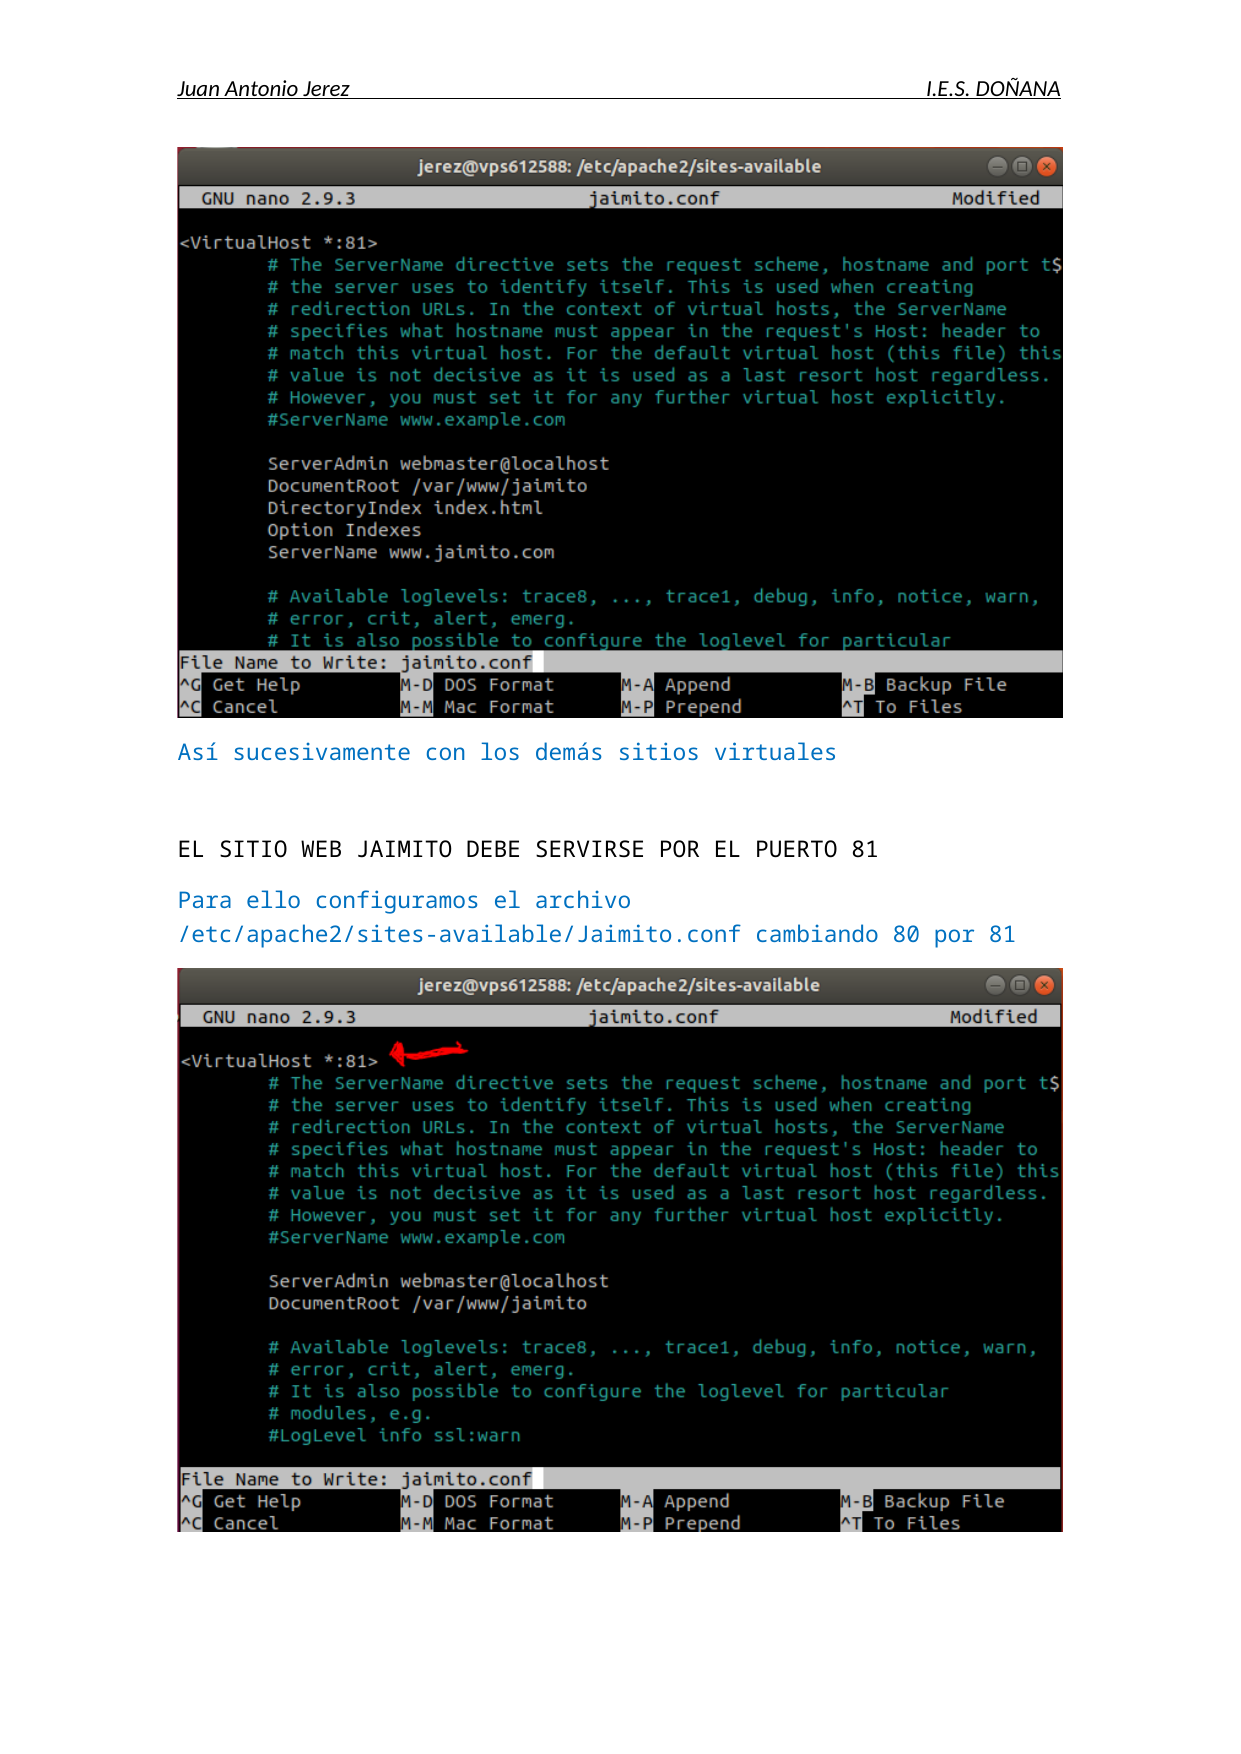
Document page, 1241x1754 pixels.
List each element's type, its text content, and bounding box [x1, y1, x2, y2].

text Así sucesivamente con los demás sitios virtuales [177, 736, 1063, 767]
picture [177, 968, 1063, 1532]
picture [177, 147, 1063, 718]
text Para ello configuramos el archivo /etc/apache2/sites-available/Jaimito.conf cambiando 80 por 81 [177, 884, 1063, 949]
text EL SITIO WEB JAIMITO DEBE SERVIRSE POR EL PUERTO 81 [177, 833, 1063, 865]
